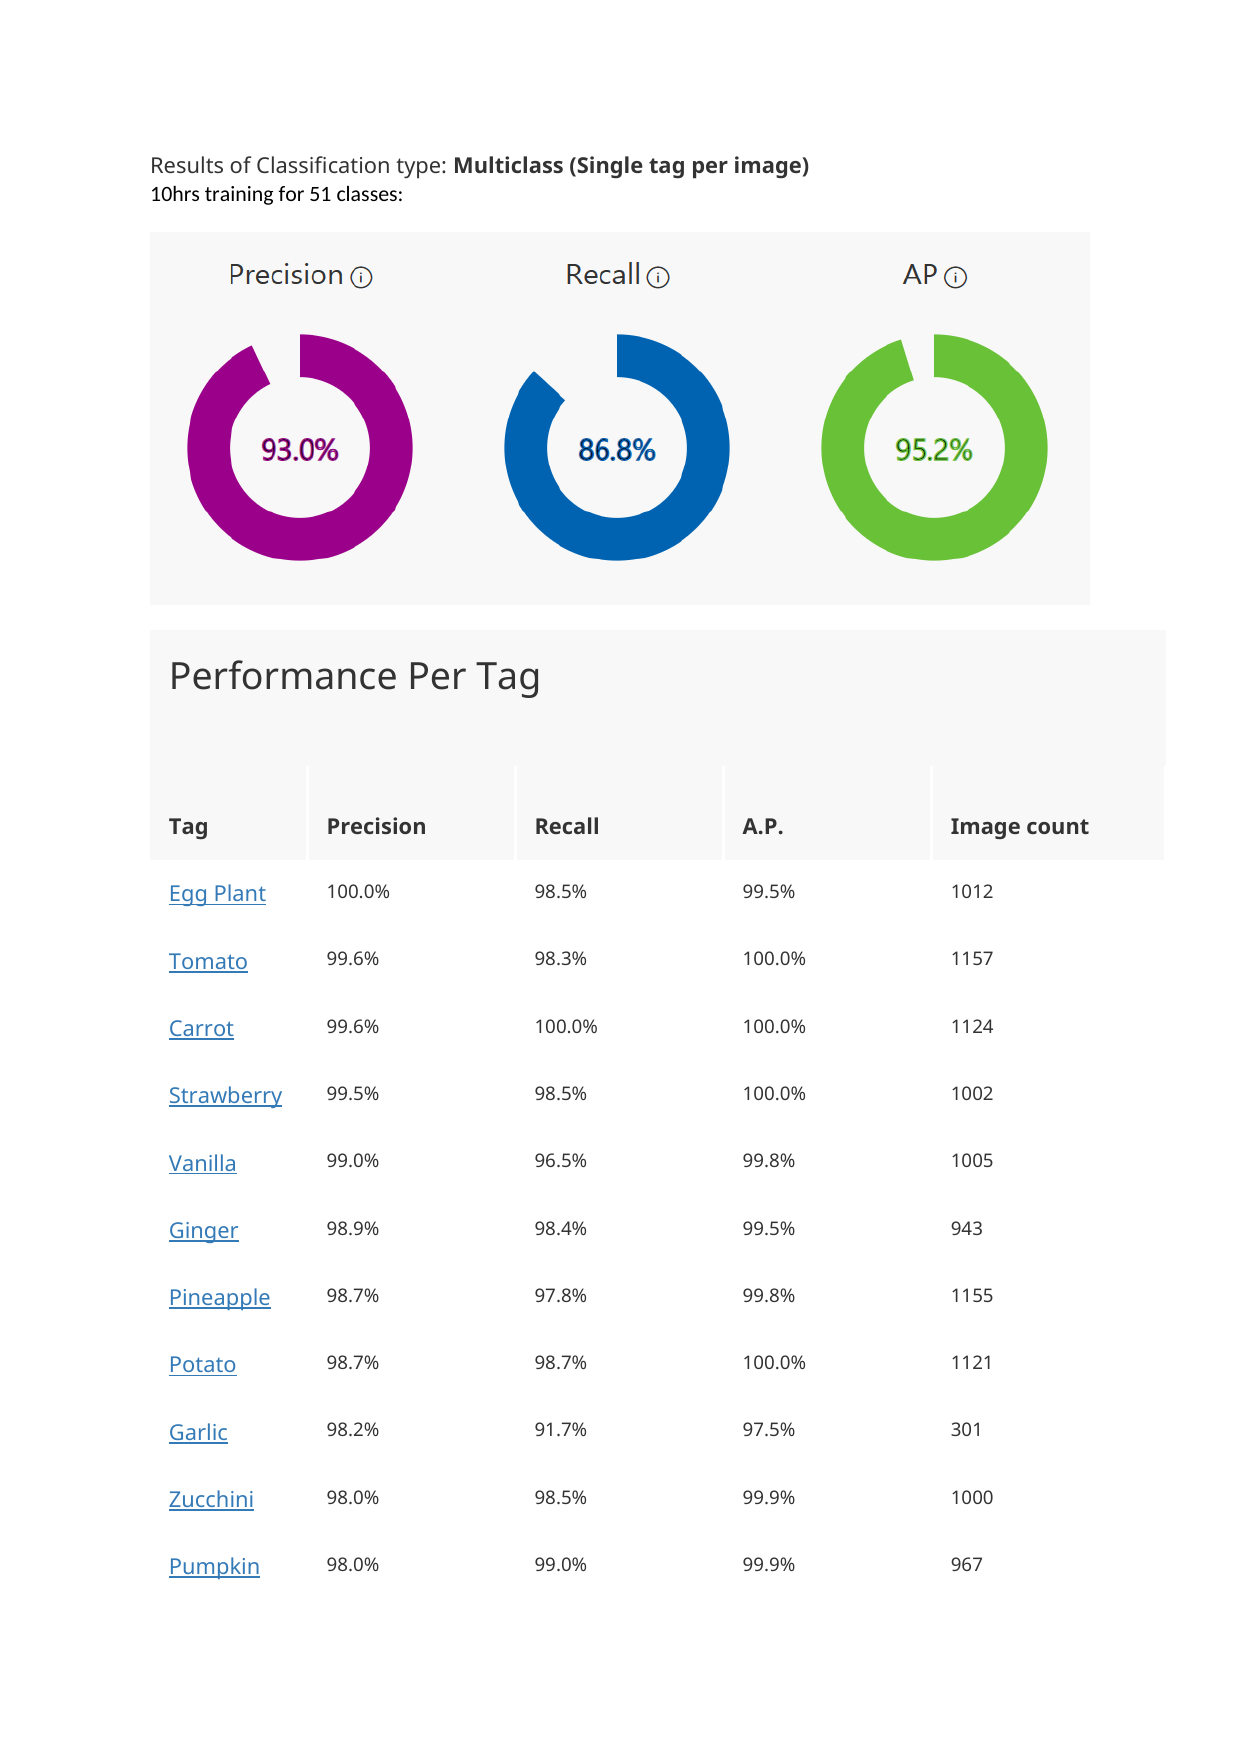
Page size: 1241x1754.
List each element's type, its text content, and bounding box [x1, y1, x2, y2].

table_cell Egg Plant [150, 860, 308, 927]
table_cell Strawberry [150, 1062, 308, 1129]
text Results of Classification type: Multiclass (Single tag per image) [150, 150, 1090, 180]
table_cell 1157 [932, 927, 1166, 994]
table_cell 100.0% [724, 927, 932, 994]
table_cell 98.2% [308, 1398, 516, 1465]
table_cell 99.6% [308, 994, 516, 1062]
table_cell 99.5% [308, 1062, 516, 1129]
table_cell Tomato [150, 927, 308, 994]
table_cell 98.0% [308, 1465, 516, 1533]
table_cell 100.0% [516, 994, 724, 1062]
table_cell 98.7% [308, 1331, 516, 1398]
table_cell 99.9% [724, 1533, 932, 1600]
table_cell Tag [150, 766, 306, 860]
table_cell 1000 [932, 1465, 1166, 1533]
picture [150, 232, 1091, 605]
table_cell Carrot [150, 994, 308, 1062]
table_header Performance Per Tag [150, 630, 1166, 766]
table_cell 99.9% [724, 1465, 932, 1533]
table_cell 99.8% [724, 1264, 932, 1331]
table_cell 100.0% [724, 994, 932, 1062]
table_cell 1124 [932, 994, 1166, 1062]
table_cell 98.4% [516, 1196, 724, 1263]
table_cell 1121 [932, 1331, 1166, 1398]
table_cell 98.5% [516, 860, 724, 927]
table_cell 100.0% [724, 1331, 932, 1398]
table_cell 98.5% [516, 1465, 724, 1533]
table_cell 98.9% [308, 1196, 516, 1263]
table_cell 967 [932, 1533, 1166, 1600]
table_cell Potato [150, 1331, 308, 1398]
table_cell 943 [932, 1196, 1166, 1263]
table_cell 98.7% [308, 1264, 516, 1331]
table_cell A.P. [725, 766, 930, 860]
table_cell 91.7% [516, 1398, 724, 1465]
table_cell 1005 [932, 1129, 1166, 1196]
table_cell 99.5% [724, 1196, 932, 1263]
table_cell 99.0% [308, 1129, 516, 1196]
text 10hrs training for 51 classes: [150, 180, 1090, 206]
table_cell Recall [517, 766, 722, 860]
table_cell 100.0% [724, 1062, 932, 1129]
table_cell 98.3% [516, 927, 724, 994]
table_cell Pumpkin [150, 1533, 308, 1600]
table_cell 99.0% [516, 1533, 724, 1600]
table_cell 99.5% [724, 860, 932, 927]
table_cell Precision [309, 766, 514, 860]
table_cell Zucchini [150, 1465, 308, 1533]
table_cell 98.5% [516, 1062, 724, 1129]
table_cell 1012 [932, 860, 1166, 927]
table_cell Image count [933, 766, 1164, 860]
table_cell 301 [932, 1398, 1166, 1465]
table_cell Pineapple [150, 1264, 308, 1331]
table_cell Vanilla [150, 1129, 308, 1196]
table_cell 99.8% [724, 1129, 932, 1196]
table_cell Ginger [150, 1196, 308, 1263]
table_cell 98.0% [308, 1533, 516, 1600]
table_cell 96.5% [516, 1129, 724, 1196]
table_cell 1002 [932, 1062, 1166, 1129]
table_cell Garlic [150, 1398, 308, 1465]
table_cell 99.6% [308, 927, 516, 994]
table_cell 97.8% [516, 1264, 724, 1331]
table_cell 97.5% [724, 1398, 932, 1465]
table_cell 100.0% [308, 860, 516, 927]
table_cell 98.7% [516, 1331, 724, 1398]
table_cell 1155 [932, 1264, 1166, 1331]
